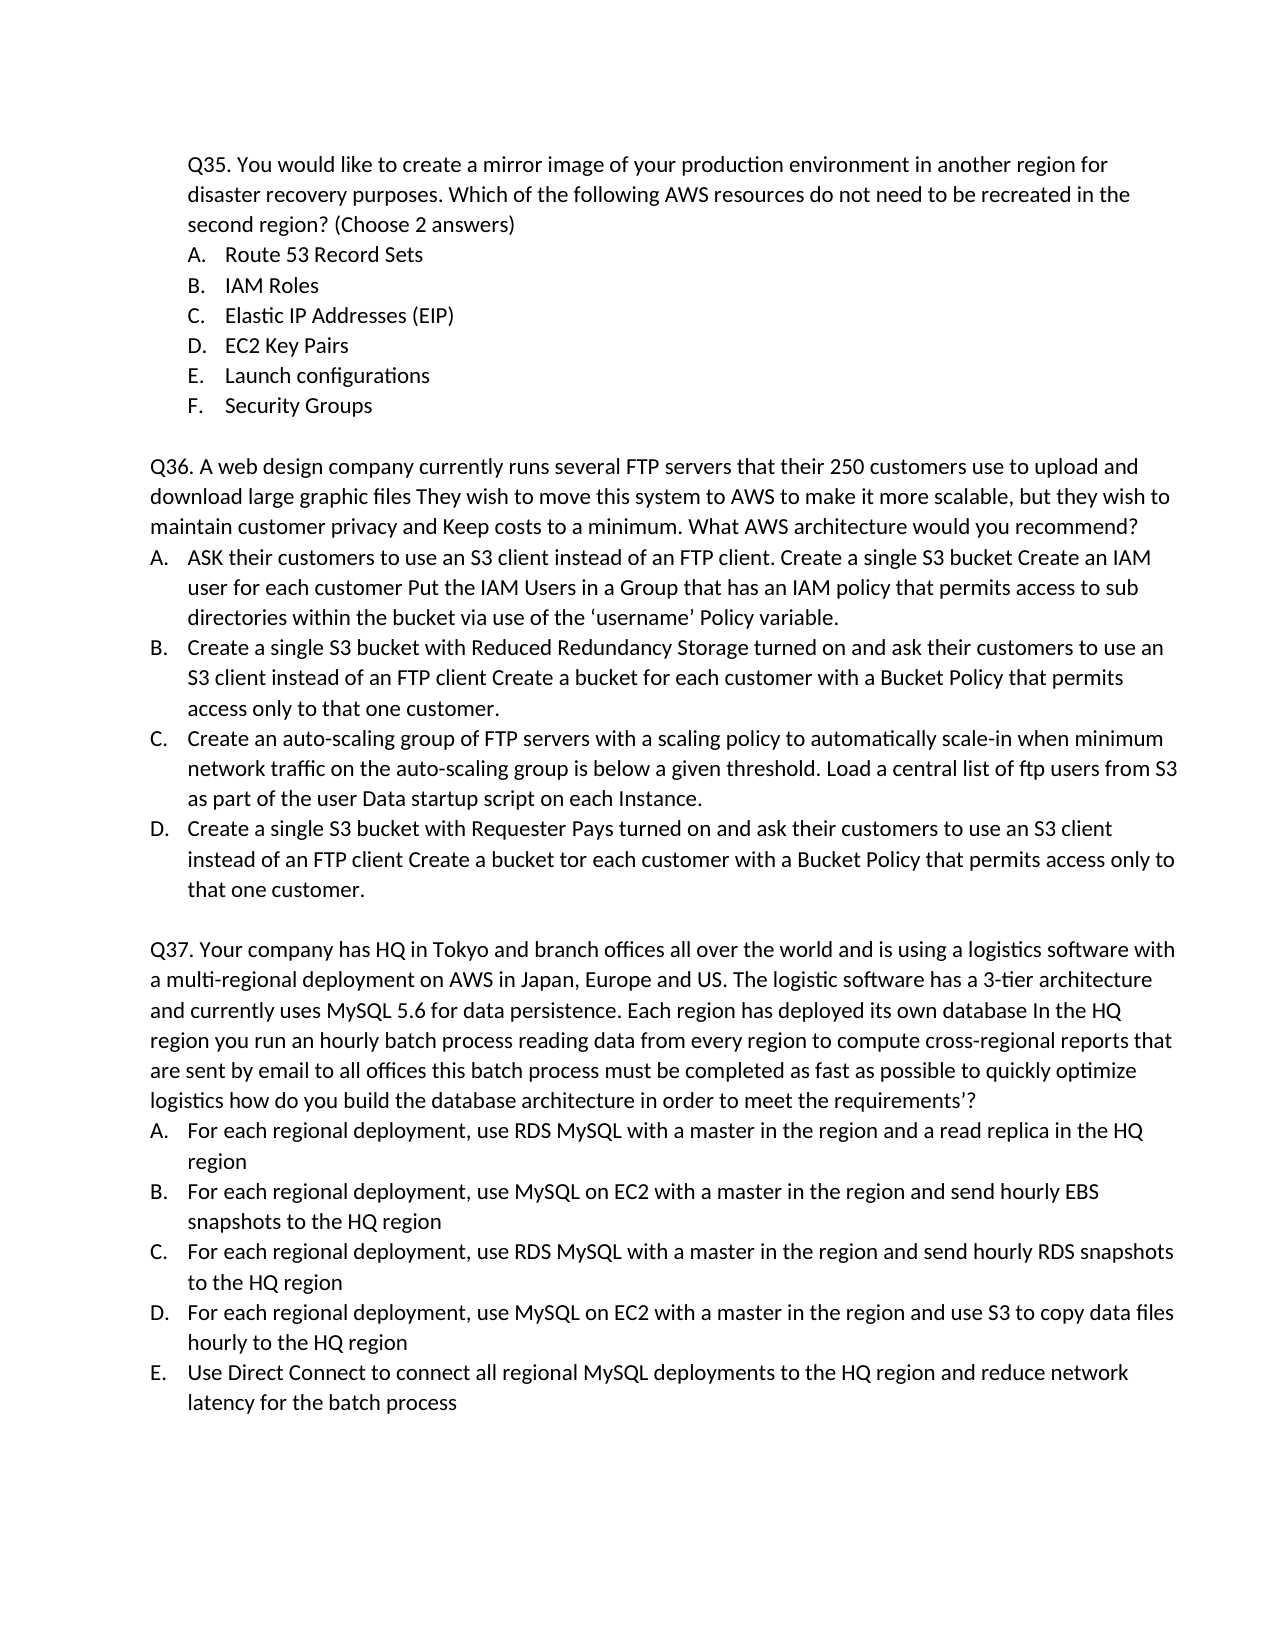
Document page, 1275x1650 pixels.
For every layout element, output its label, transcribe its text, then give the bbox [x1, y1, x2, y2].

list Route 53 Record Sets [187, 241, 1181, 269]
list Create a single S3 bucket with Reduced Redundancy Storage turned on and ask their customers to use an S3 client instead of an FTP client Create a bucket for each customer with a Bucket Policy that permits access only to that one customer. [150, 633, 1181, 722]
list EC2 Key Pairs [187, 331, 1181, 359]
list Elastic IP Addresses (EIP) [187, 301, 1181, 329]
list For each regional deployment, use MySQL on EC2 with a master in the region and send hourly EBS snapshots to the HQ region [150, 1177, 1181, 1235]
list Create a single S3 bucket with Requester Pays turned on and ask their customers to use an S3 client instead of an FTP client Create a bucket tor each customer with a Bucket Policy that permits access only to that one customer. [150, 814, 1181, 903]
list IAM Roles [187, 271, 1181, 299]
list Q36. A web design company currently runs several FTP servers that their 250 customers use to upload and download large graphic files They wish to move this system to AWS to make it more scalable, but they wish to maintain customer privacy and Keep costs to a minimum. What AWS architecture would you recommend? [150, 452, 1181, 541]
list Security Groups [187, 392, 1181, 420]
list For each regional deployment, use RDS MySQL with a master in the region and send hourly RDS snapshots to the HQ region [150, 1237, 1181, 1296]
list Create an auto-scaling group of FTP servers with a scaling policy to automatically scale-in when minimum network traffic on the auto-scaling group is below a given threshold. Load a central list of ftp users from S3 as part of the user Data startup script on each Instance. [150, 724, 1181, 812]
list ASK their customers to use an S3 client instead of an FTP client. Create a single S3 bucket Create an IAM user for each customer Put the IAM Users in a Group that has an IAM policy that permits access to sub directories within the bucket via use of the ‘username’ Policy variable. [150, 543, 1181, 631]
list Q37. Your company has HQ in Tokyo and branch offices all over the world and is using a logistics software with a multi-regional deployment on AWS in Japan, Europe and US. The logistic software has a 3-tier architecture and currently uses MySQL 5.6 for data persistence. Each region has deployed its own database In the HQ region you run an hourly batch process reading data from every region to compute cross-regional reports that are sent by email to all offices this batch process must be completed as fast as possible to quickly optimize logistics how do you build the database architecture in order to meet the requirements’? [150, 935, 1181, 1114]
list Launch configurations [187, 361, 1181, 389]
list Use Direct Connect to connect all regional MySQL deployments to the HQ region and reduce network latency for the batch process [150, 1358, 1181, 1417]
list Q35. You would like to create a mirror image of your production environment in another region for disaster recovery purposes. Which of the following AWS resources do not need to be recreated in the second region? (Choose 2 answers) [187, 150, 1181, 238]
list For each regional deployment, use RDS MySQL with a master in the region and a read replica in the HQ region [150, 1117, 1181, 1175]
list For each regional deployment, use MySQL on EC2 with a master in the region and use S3 to copy data files hourly to the HQ region [150, 1298, 1181, 1356]
